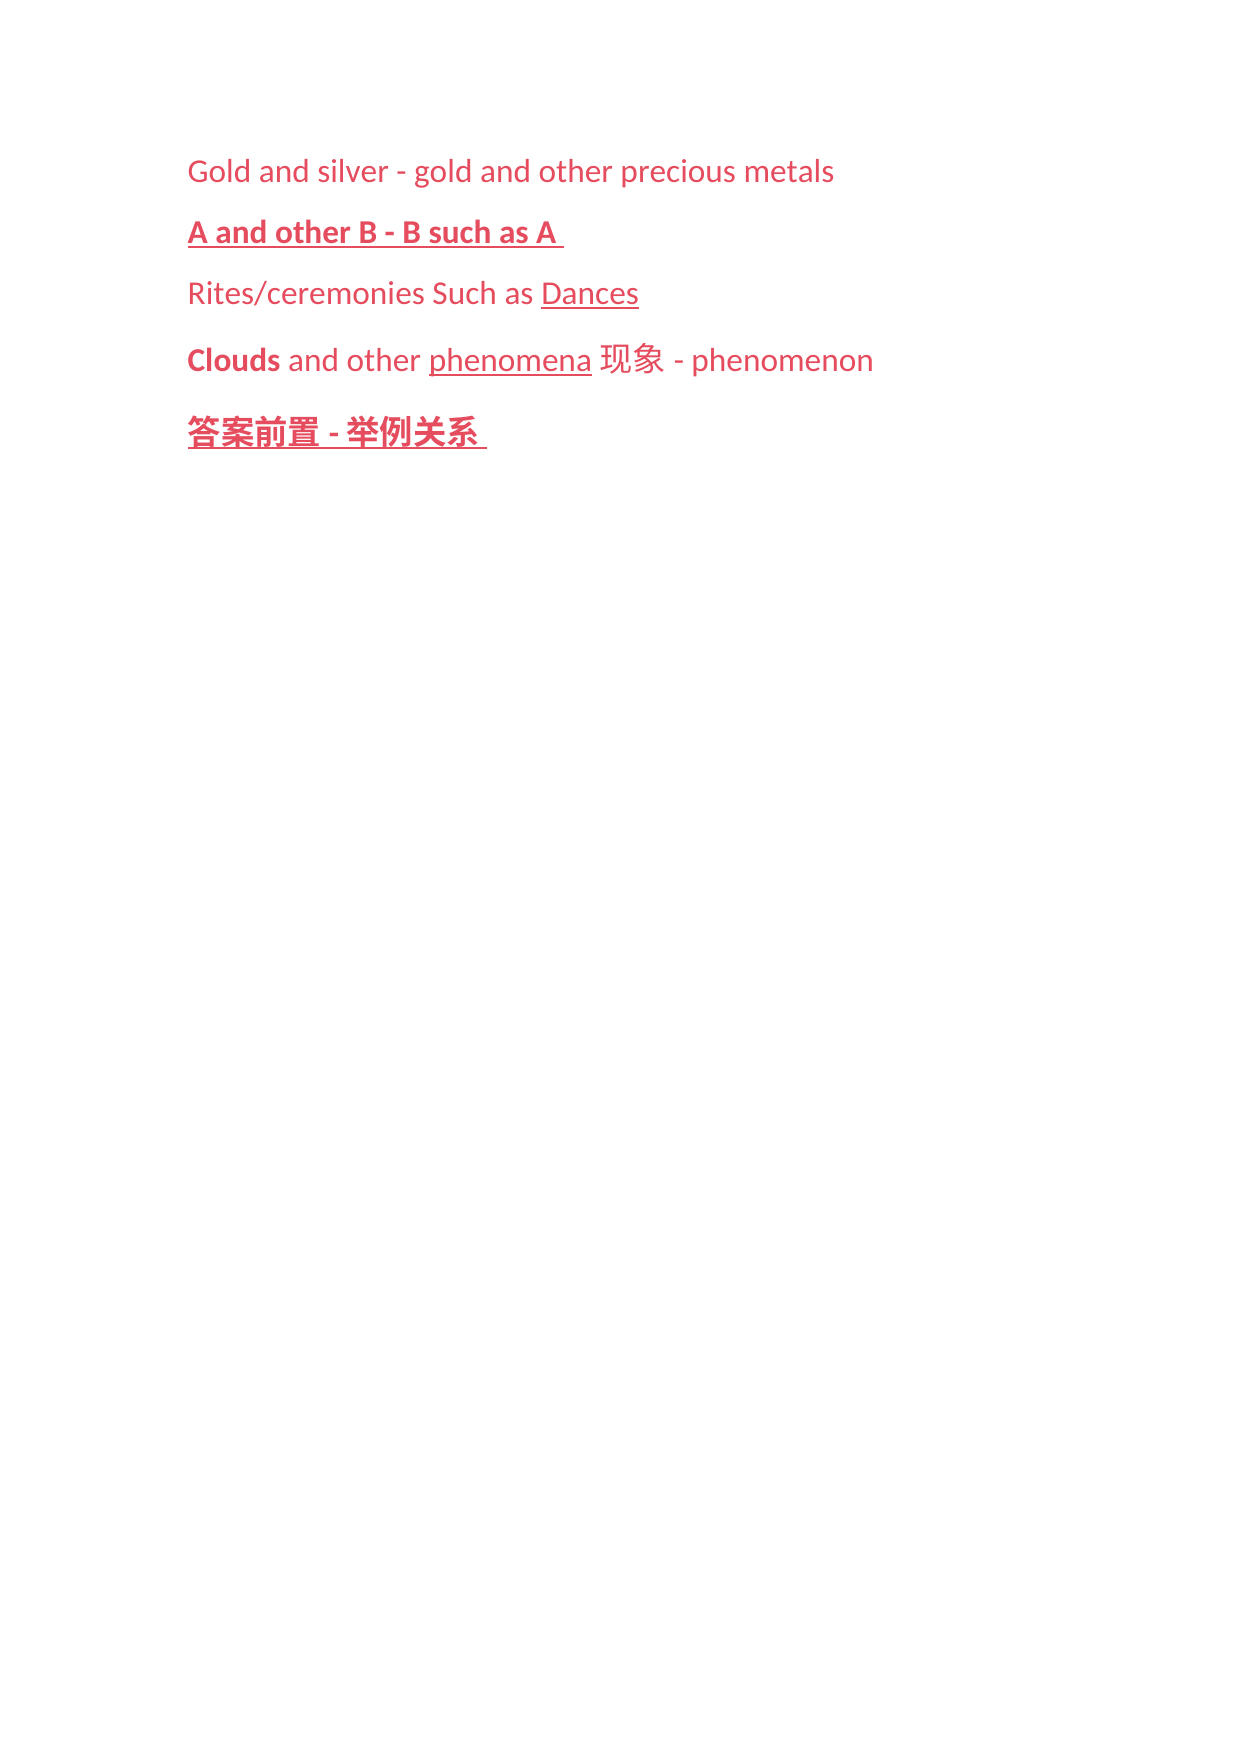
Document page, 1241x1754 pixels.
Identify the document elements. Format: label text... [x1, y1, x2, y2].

list Rites/ceremonies Such as Dances [187, 272, 1053, 313]
list 答案前置 - 举例关系 [187, 405, 1053, 454]
list Gold and silver - gold and other precious metals [187, 150, 1053, 191]
list Clouds and other phenomena 现象 - phenomenon [187, 333, 1053, 381]
list A and other B - B such as A [187, 211, 1053, 252]
